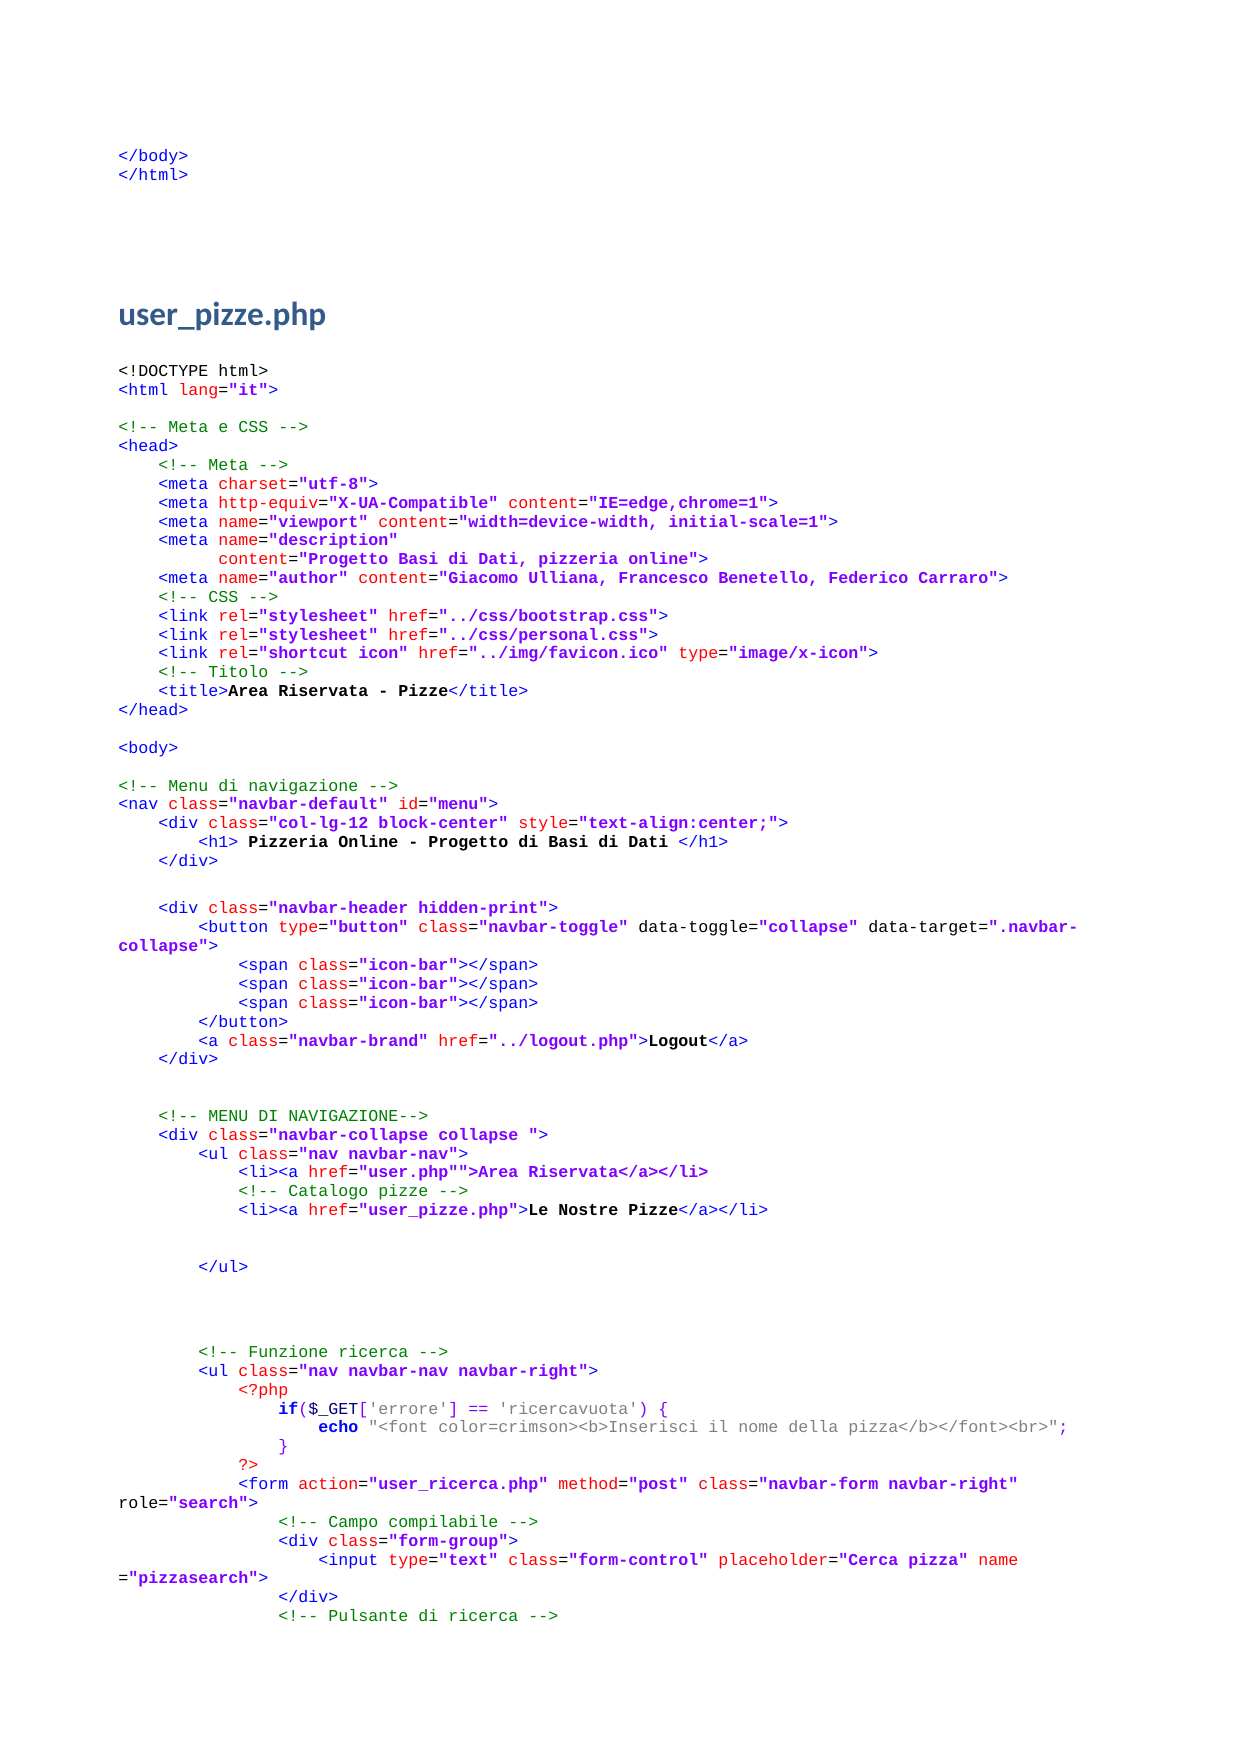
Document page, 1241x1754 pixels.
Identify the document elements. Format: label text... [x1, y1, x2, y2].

text <link rel="shortcut icon" href="../img/favicon.ico" type="image/x-icon"> [118, 645, 1122, 664]
text </ul> [118, 1258, 1122, 1277]
text <h1> Pizzeria Online - Progetto di Basi di Dati </h1> [118, 834, 1122, 852]
text <div class="form-group"> [118, 1532, 1122, 1551]
text <input type="text" class="form-control" placeholder="Cerca pizza" name ="pizzasearch"> [118, 1551, 1122, 1589]
text </div> [118, 1051, 1122, 1070]
text </body> [118, 148, 1122, 166]
text echo "<font color=crimson><b>Inserisci il nome della pizza</b></font><br>"; [118, 1419, 1122, 1438]
text <!DOCTYPE html> [118, 362, 1122, 381]
text <meta name="viewport" content="width=device-width, initial-scale=1"> [118, 513, 1122, 532]
text <link rel="stylesheet" href="../css/bootstrap.css"> [118, 607, 1122, 626]
text <meta http-equiv="X-UA-Compatible" content="IE=edge,chrome=1"> [118, 494, 1122, 513]
text <body> [118, 739, 1122, 758]
text <nav class="navbar-default" id="menu"> [118, 796, 1122, 815]
text <span class="icon-bar"></span> [118, 976, 1122, 994]
text <div class="col-lg-12 block-center" style="text-align:center;"> [118, 815, 1122, 834]
text </button> [118, 1013, 1122, 1032]
text content="Progetto Basi di Dati, pizzeria online"> [118, 551, 1122, 570]
text <!-- MENU DI NAVIGAZIONE--> [118, 1107, 1122, 1126]
text <span class="icon-bar"></span> [118, 957, 1122, 976]
text ?> [118, 1457, 1122, 1476]
text <div class="navbar-header hidden-print"> [118, 900, 1122, 919]
text <link rel="stylesheet" href="../css/personal.css"> [118, 626, 1122, 645]
text </div> [118, 1589, 1122, 1608]
text <span class="icon-bar"></span> [118, 994, 1122, 1013]
text <!-- Meta e CSS --> [118, 419, 1122, 438]
text <a class="navbar-brand" href="../logout.php">Logout</a> [118, 1032, 1122, 1051]
text <div class="navbar-collapse collapse "> [118, 1126, 1122, 1145]
text <li><a href="user.php"">Area Riservata</a></li> [118, 1164, 1122, 1183]
text <head> [118, 438, 1122, 457]
text </div> [118, 852, 1122, 871]
text <?php [118, 1381, 1122, 1400]
text </html> [118, 166, 1122, 185]
text <meta name="author" content="Giacomo Ulliana, Francesco Benetello, Federico Carraro"> [118, 570, 1122, 588]
text <meta charset="utf-8"> [118, 475, 1122, 494]
text <ul class="nav navbar-nav"> [118, 1145, 1122, 1164]
text <button type="button" class="navbar-toggle" data-toggle="collapse" data-target=".navbar-collapse"> [118, 919, 1122, 957]
text <!-- Meta --> [118, 457, 1122, 475]
text if($_GET['errore'] == 'ricercavuota') { [118, 1400, 1122, 1419]
text <!-- Campo compilabile --> [118, 1513, 1122, 1532]
text <li><a href="user_pizze.php">Le Nostre Pizze</a></li> [118, 1202, 1122, 1221]
text <!-- Menu di navigazione --> [118, 777, 1122, 796]
subtitle user_pizze.php [118, 293, 1122, 333]
text <ul class="nav navbar-nav navbar-right"> [118, 1362, 1122, 1381]
text <!-- Funzione ricerca --> [118, 1344, 1122, 1362]
text <!-- Catalogo pizze --> [118, 1183, 1122, 1202]
text <html lang="it"> [118, 381, 1122, 400]
text </head> [118, 702, 1122, 721]
text } [118, 1438, 1122, 1457]
text <form action="user_ricerca.php" method="post" class="navbar-form navbar-right" role="search"> [118, 1476, 1122, 1513]
text <title>Area Riservata - Pizze</title> [118, 683, 1122, 702]
text <!-- Titolo --> [118, 664, 1122, 683]
text <!-- CSS --> [118, 588, 1122, 607]
text <!-- Pulsante di ricerca --> [118, 1608, 1122, 1626]
text <meta name="description" [118, 532, 1122, 551]
